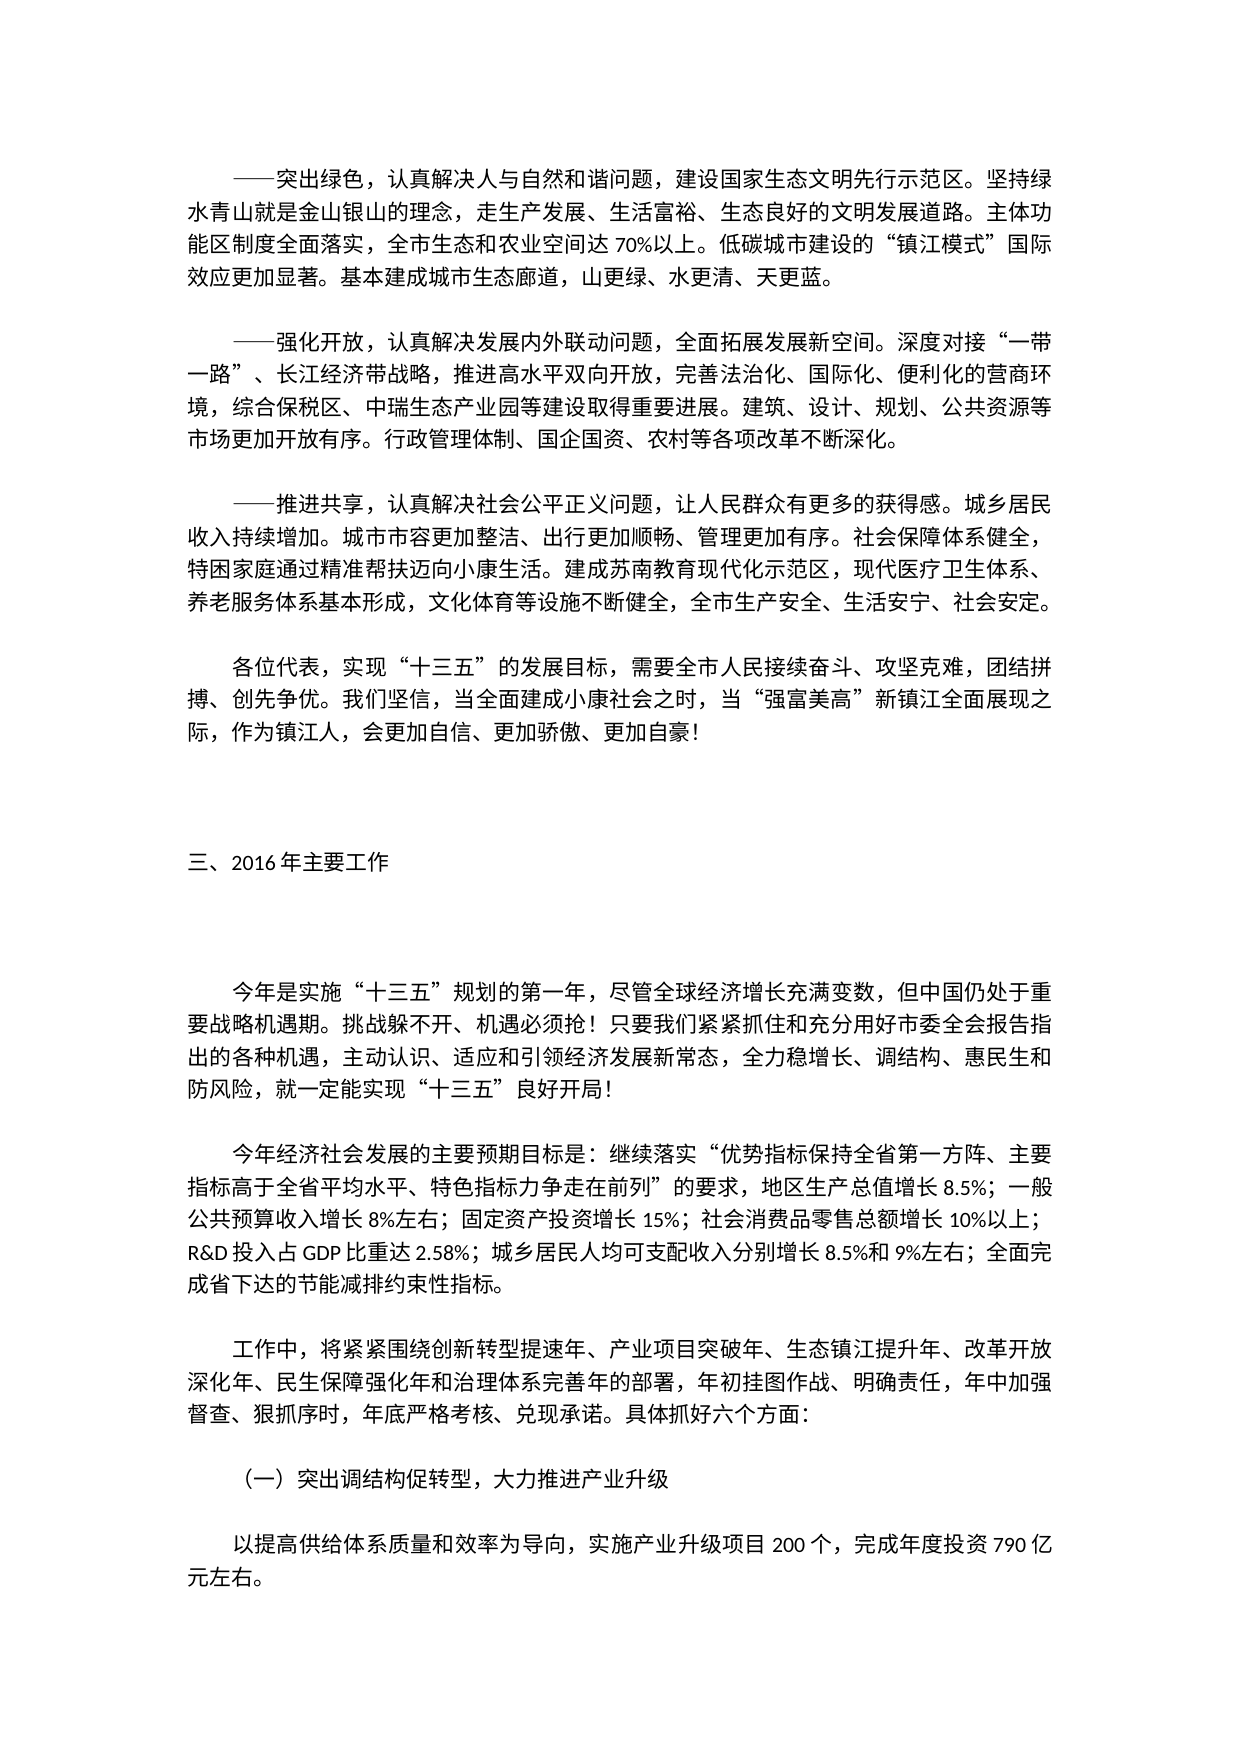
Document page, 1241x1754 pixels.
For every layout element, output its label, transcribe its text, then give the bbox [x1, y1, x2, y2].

text ——突出绿色，认真解决人与自然和谐问题，建设国家生态文明先行示范区。坚持绿水青山就是金山银山的理念，走生产发展、生活富裕、生态良好的文明发展道路。主体功能区制度全面落实，全市生态和农业空间达70%以上。低碳城市建设的“镇江模式”国际效应更加显著。基本建成城市生态廊道，山更绿、水更清、天更蓝。 [187, 162, 1053, 292]
text ——推进共享，认真解决社会公平正义问题，让人民群众有更多的获得感。城乡居民收入持续增加。城市市容更加整洁、出行更加顺畅、管理更加有序。社会保障体系健全，特困家庭通过精准帮扶迈向小康生活。建成苏南教育现代化示范区，现代医疗卫生体系、养老服务体系基本形成，文化体育等设施不断健全，全市生产安全、生活安宁、社会安定。 [187, 487, 1053, 617]
text （一）突出调结构促转型，大力推进产业升级 [187, 1462, 1053, 1494]
text 以提高供给体系质量和效率为导向，实施产业升级项目200个，完成年度投资790亿元左右。 [187, 1527, 1053, 1592]
text 工作中，将紧紧围绕创新转型提速年、产业项目突破年、生态镇江提升年、改革开放深化年、民生保障强化年和治理体系完善年的部署，年初挂图作战、明确责任，年中加强督查、狠抓序时，年底严格考核、兑现承诺。具体抓好六个方面： [187, 1332, 1053, 1429]
text ——强化开放，认真解决发展内外联动问题，全面拓展发展新空间。深度对接“一带一路”、长江经济带战略，推进高水平双向开放，完善法治化、国际化、便利化的营商环境，综合保税区、中瑞生态产业园等建设取得重要进展。建筑、设计、规划、公共资源等市场更加开放有序。行政管理体制、国企国资、农村等各项改革不断深化。 [187, 324, 1053, 454]
text 今年是实施“十三五”规划的第一年，尽管全球经济增长充满变数，但中国仍处于重要战略机遇期。挑战躲不开、机遇必须抢！只要我们紧紧抓住和充分用好市委全会报告指出的各种机遇，主动认识、适应和引领经济发展新常态，全力稳增长、调结构、惠民生和防风险，就一定能实现“十三五”良好开局！ [187, 974, 1053, 1104]
text 三、2016年主要工作 [187, 844, 1053, 877]
text 今年经济社会发展的主要预期目标是：继续落实“优势指标保持全省第一方阵、主要指标高于全省平均水平、特色指标力争走在前列”的要求，地区生产总值增长8.5%；一般公共预算收入增长8%左右；固定资产投资增长15%；社会消费品零售总额增长10%以上；R&D投入占GDP比重达2.58%；城乡居民人均可支配收入分别增长8.5%和9%左右；全面完成省下达的节能减排约束性指标。 [187, 1137, 1053, 1299]
text 各位代表，实现“十三五”的发展目标，需要全市人民接续奋斗、攻坚克难，团结拼搏、创先争优。我们坚信，当全面建成小康社会之时，当“强富美高”新镇江全面展现之际，作为镇江人，会更加自信、更加骄傲、更加自豪！ [187, 649, 1053, 747]
